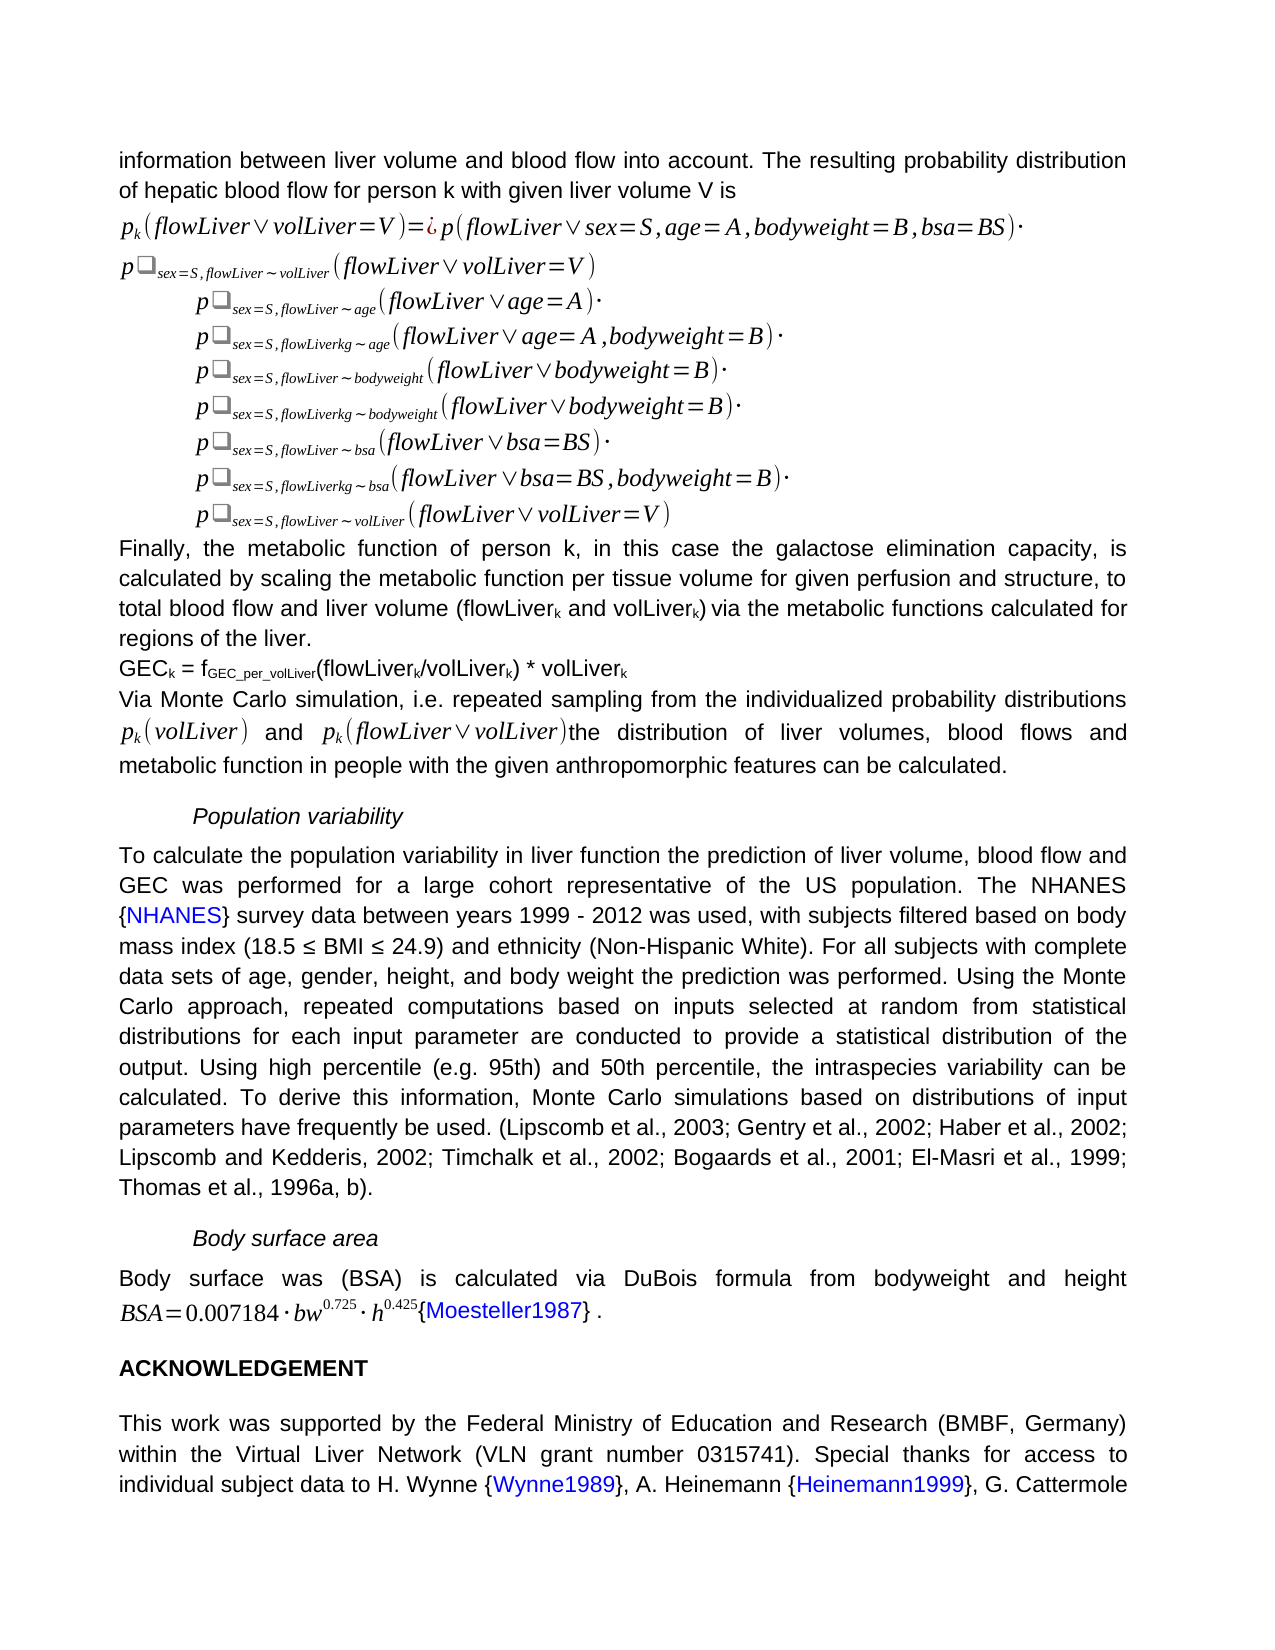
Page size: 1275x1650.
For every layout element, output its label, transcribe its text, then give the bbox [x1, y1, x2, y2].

subtitle Body surface area [192, 1225, 1128, 1252]
text Finally, the metabolic function of person k, in this case the galactose elimination capacity, is calculated by scaling the metabolic function per tissue volume for given perfusion and structure, to total blood flow and liver volume (flowLiverk and volLiverk) via the metabolic functions calculated for regions of the liver. [118, 534, 1128, 651]
subtitle ACKNOWLEDGEMENT [118, 1355, 1128, 1381]
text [118, 1410, 1128, 1497]
text Body surface was (BSA) is calculated via DuBois formula from bodyweight and height {Moesteller1987} . [118, 1265, 1128, 1326]
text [118, 147, 1128, 203]
text Via Monte Carlo simulation, i.e. repeated sampling from the individualized probability distributions and the distribution of liver volumes, blood flows and metabolic function in people with the given anthropomorphic features can be calculated. [118, 686, 1128, 778]
text To calculate the population variability in liver function the prediction of liver volume, blood flow and GEC was performed for a large cohort representative of the US population. The NHANES {NHANES} survey data between years 1999 - 2012 was used, with subjects filtered based on body mass index (18.5 ≤ BMI ≤ 24.9) and ethnicity (Non-Hispanic White). For all subjects with complete data sets of age, gender, height, and body weight the prediction was performed. Using the Monte Carlo approach, repeated computations based on inputs selected at random from statistical distributions for each input parameter are conducted to provide a statistical distribution of the output. Using high percentile (e.g. 95th) and 50th percentile, the intraspecies variability can be calculated. To derive this information, Monte Carlo simulations based on distributions of input parameters have frequently be used. (Lipscomb et al., 2003; Gentry et al., 2002; Haber et al., 2002; Lipscomb and Kedderis, 2002; Timchalk et al., 2002; Bogaards et al., 2001; El-Masri et al., 1999; Thomas et al., 1996a, b). [118, 842, 1128, 1201]
text GECk = fGEC_per_volLiver(flowLiverk/volLiverk) * volLiverk [118, 655, 1128, 682]
subtitle Population variability [192, 803, 1128, 829]
